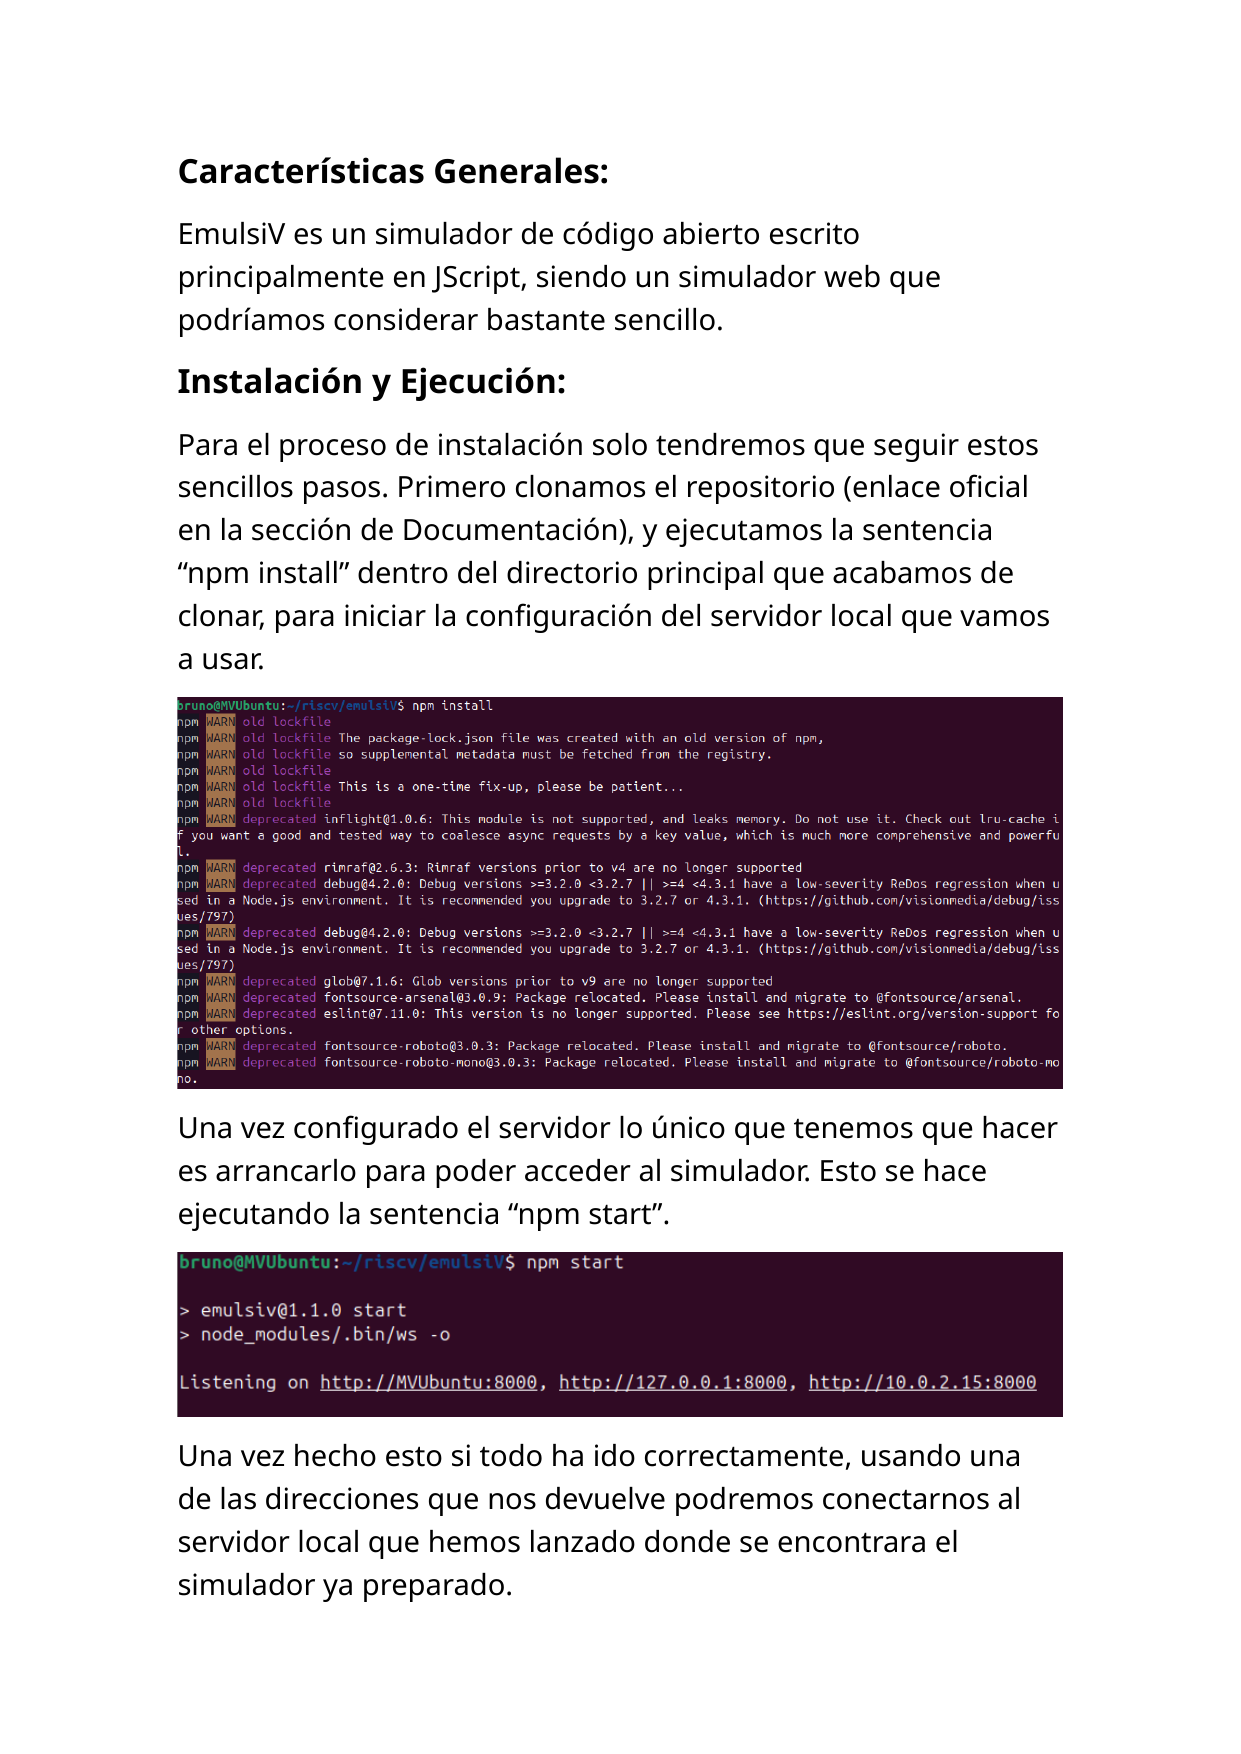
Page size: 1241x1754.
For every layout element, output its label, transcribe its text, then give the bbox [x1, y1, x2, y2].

text Para el proceso de instalación solo tendremos que seguir estos sencillos pasos. Primero clonamos el repositorio (enlace oficial en la sección de Documentación), y ejecutamos la sentencia “npm install” dentro del directorio principal que acabamos de clonar, para iniciar la configuración del servidor local que vamos a usar. [177, 424, 1063, 678]
picture [177, 1252, 1063, 1417]
text Características Generales: [177, 148, 1063, 193]
picture [177, 697, 1063, 1089]
text EmulsiV es un simulador de código abierto escrito principalmente en JScript, siendo un simulador web que podríamos considerar bastante sencillo. [177, 213, 1063, 338]
text Una vez hecho esto si todo ha ido correctamente, usando una de las direcciones que nos devuelve podremos conectarnos al servidor local que hemos lanzado donde se encontrara el simulador ya preparado. [177, 1436, 1063, 1604]
text Instalación y Ejecución: [177, 358, 1063, 404]
text Una vez configurado el servidor lo único que tenemos que hacer es arrancarlo para poder acceder al simulador. Esto se hace ejecutando la sentencia “npm start”. [177, 1108, 1063, 1233]
